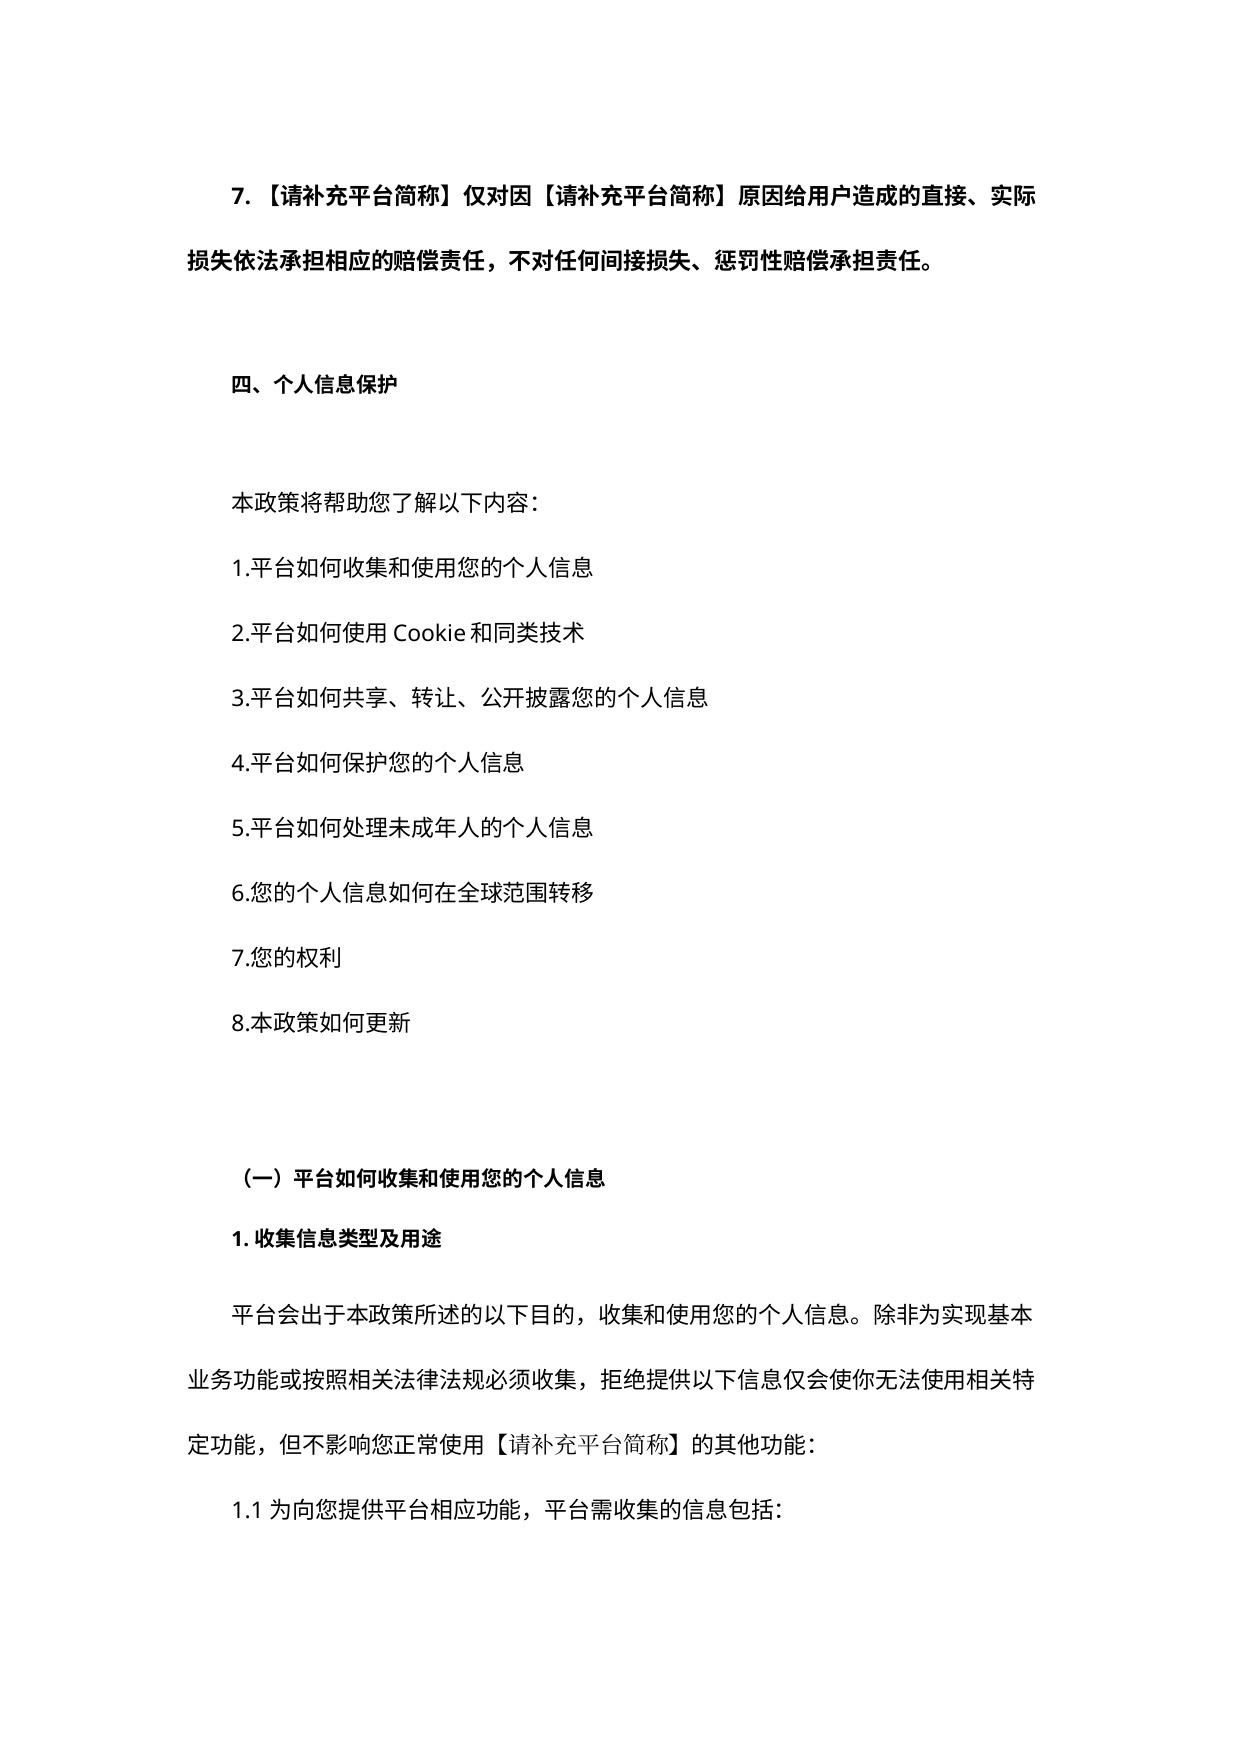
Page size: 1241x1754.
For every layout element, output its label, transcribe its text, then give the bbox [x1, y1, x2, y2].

text 8.本政策如何更新 [187, 989, 1053, 1054]
text 5.平台如何处理未成年人的个人信息 [187, 794, 1053, 859]
text 3.平台如何共享、转让、公开披露您的个人信息 [187, 664, 1053, 729]
text 7. 【请补充平台简称】仅对因【请补充平台简称】原因给用户造成的直接、实际损失依法承担相应的赔偿责任，不对任何间接损失、惩罚性赔偿承担责任。 [187, 162, 1053, 292]
text 平台会出于本政策所述的以下目的，收集和使用您的个人信息。除非为实现基本业务功能或按照相关法律法规必须收集，拒绝提供以下信息仅会使你无法使用相关特定功能，但不影响您正常使用【请补充平台简称】的其他功能： [187, 1281, 1053, 1476]
text 2.平台如何使用Cookie和同类技术 [187, 599, 1053, 664]
text 4.平台如何保护您的个人信息 [187, 729, 1053, 794]
text 7.您的权利 [187, 924, 1053, 989]
text 1. 收集信息类型及用途 [187, 1221, 1053, 1254]
text （一）平台如何收集和使用您的个人信息 [187, 1162, 1053, 1194]
text 1.1 为向您提供平台相应功能，平台需收集的信息包括： [187, 1476, 1053, 1541]
text 四、个人信息保护 [187, 367, 1053, 399]
text 6.您的个人信息如何在全球范围转移 [187, 859, 1053, 924]
text 本政策将帮助您了解以下内容： [187, 469, 1053, 534]
text 1.平台如何收集和使用您的个人信息 [187, 534, 1053, 599]
